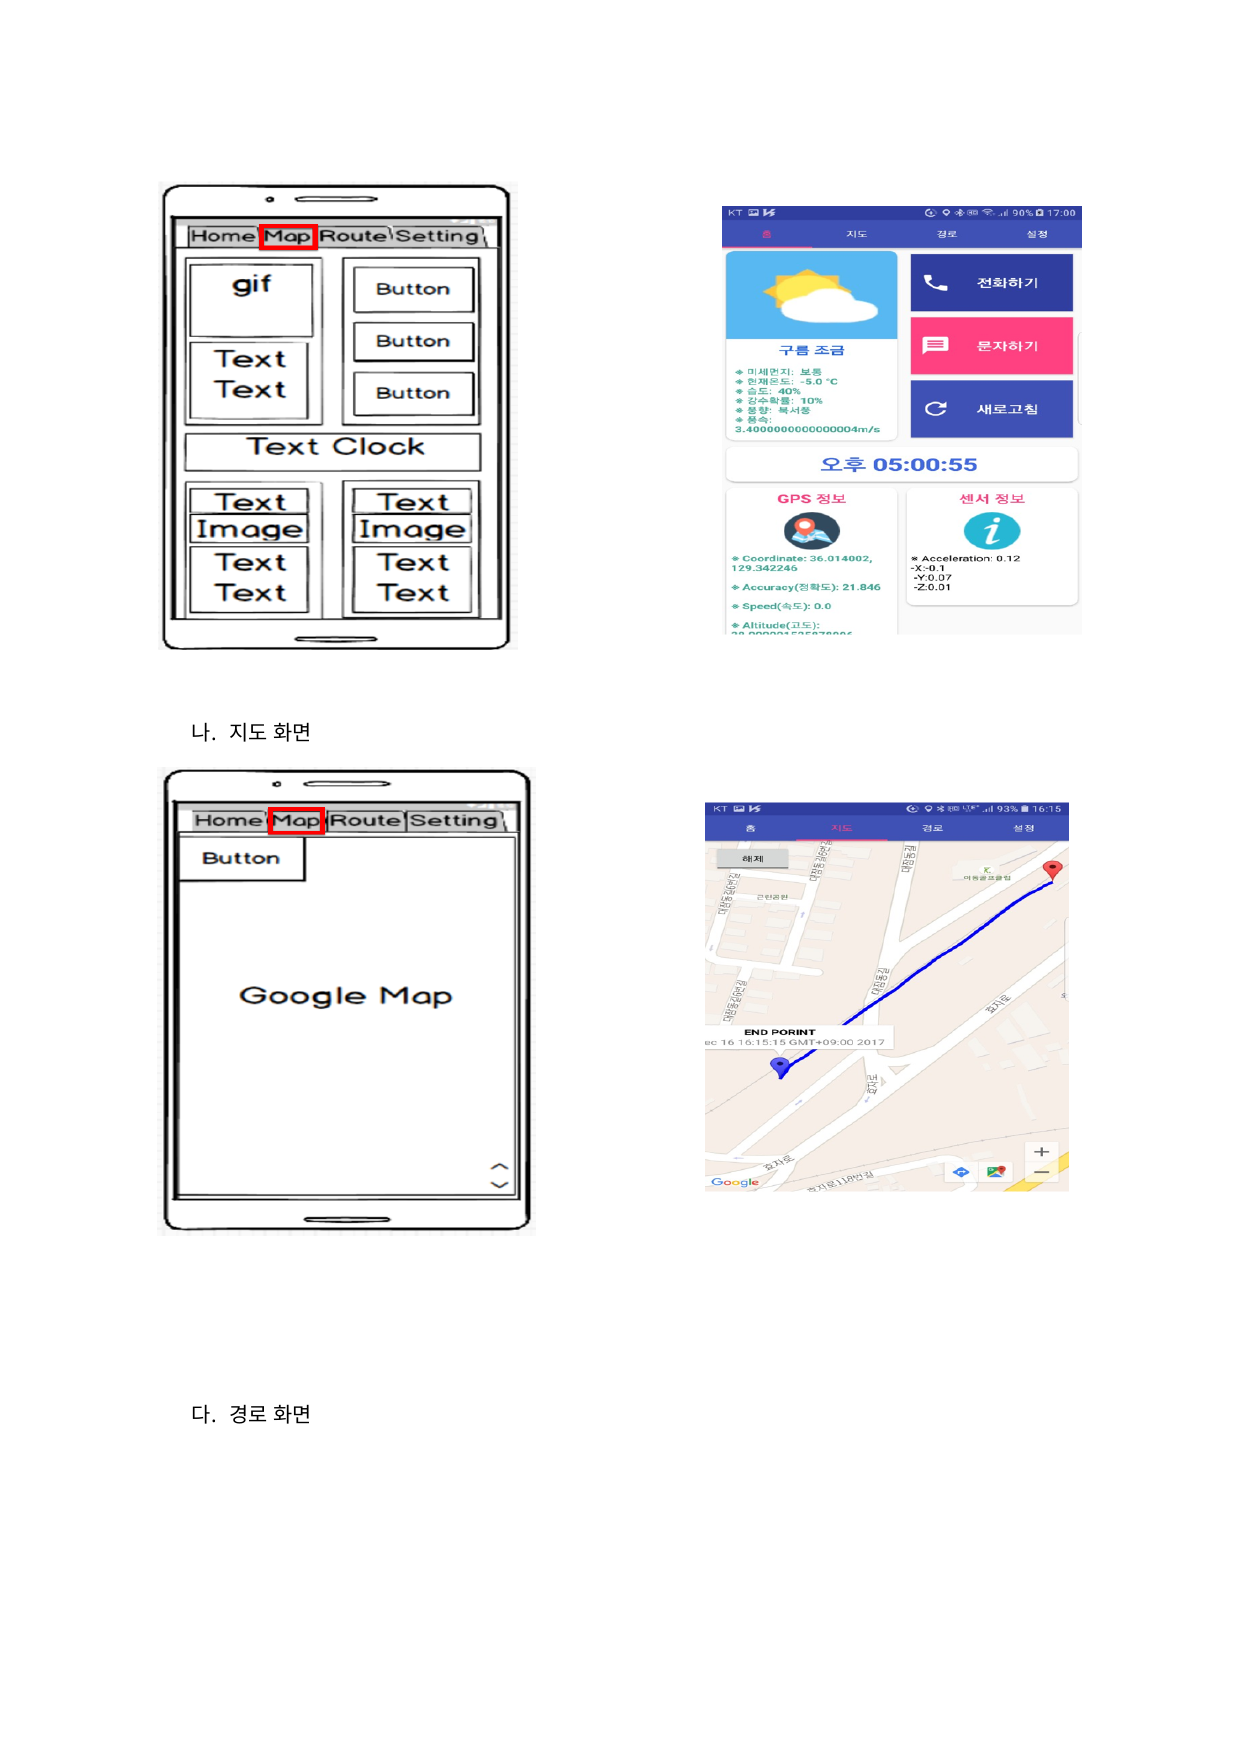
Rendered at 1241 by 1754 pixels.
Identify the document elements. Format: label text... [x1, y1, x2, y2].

list 지도 화면 [192, 716, 1090, 746]
list 경로 화면 [192, 1398, 1090, 1428]
picture [150, 177, 1095, 650]
picture [150, 765, 1095, 1238]
